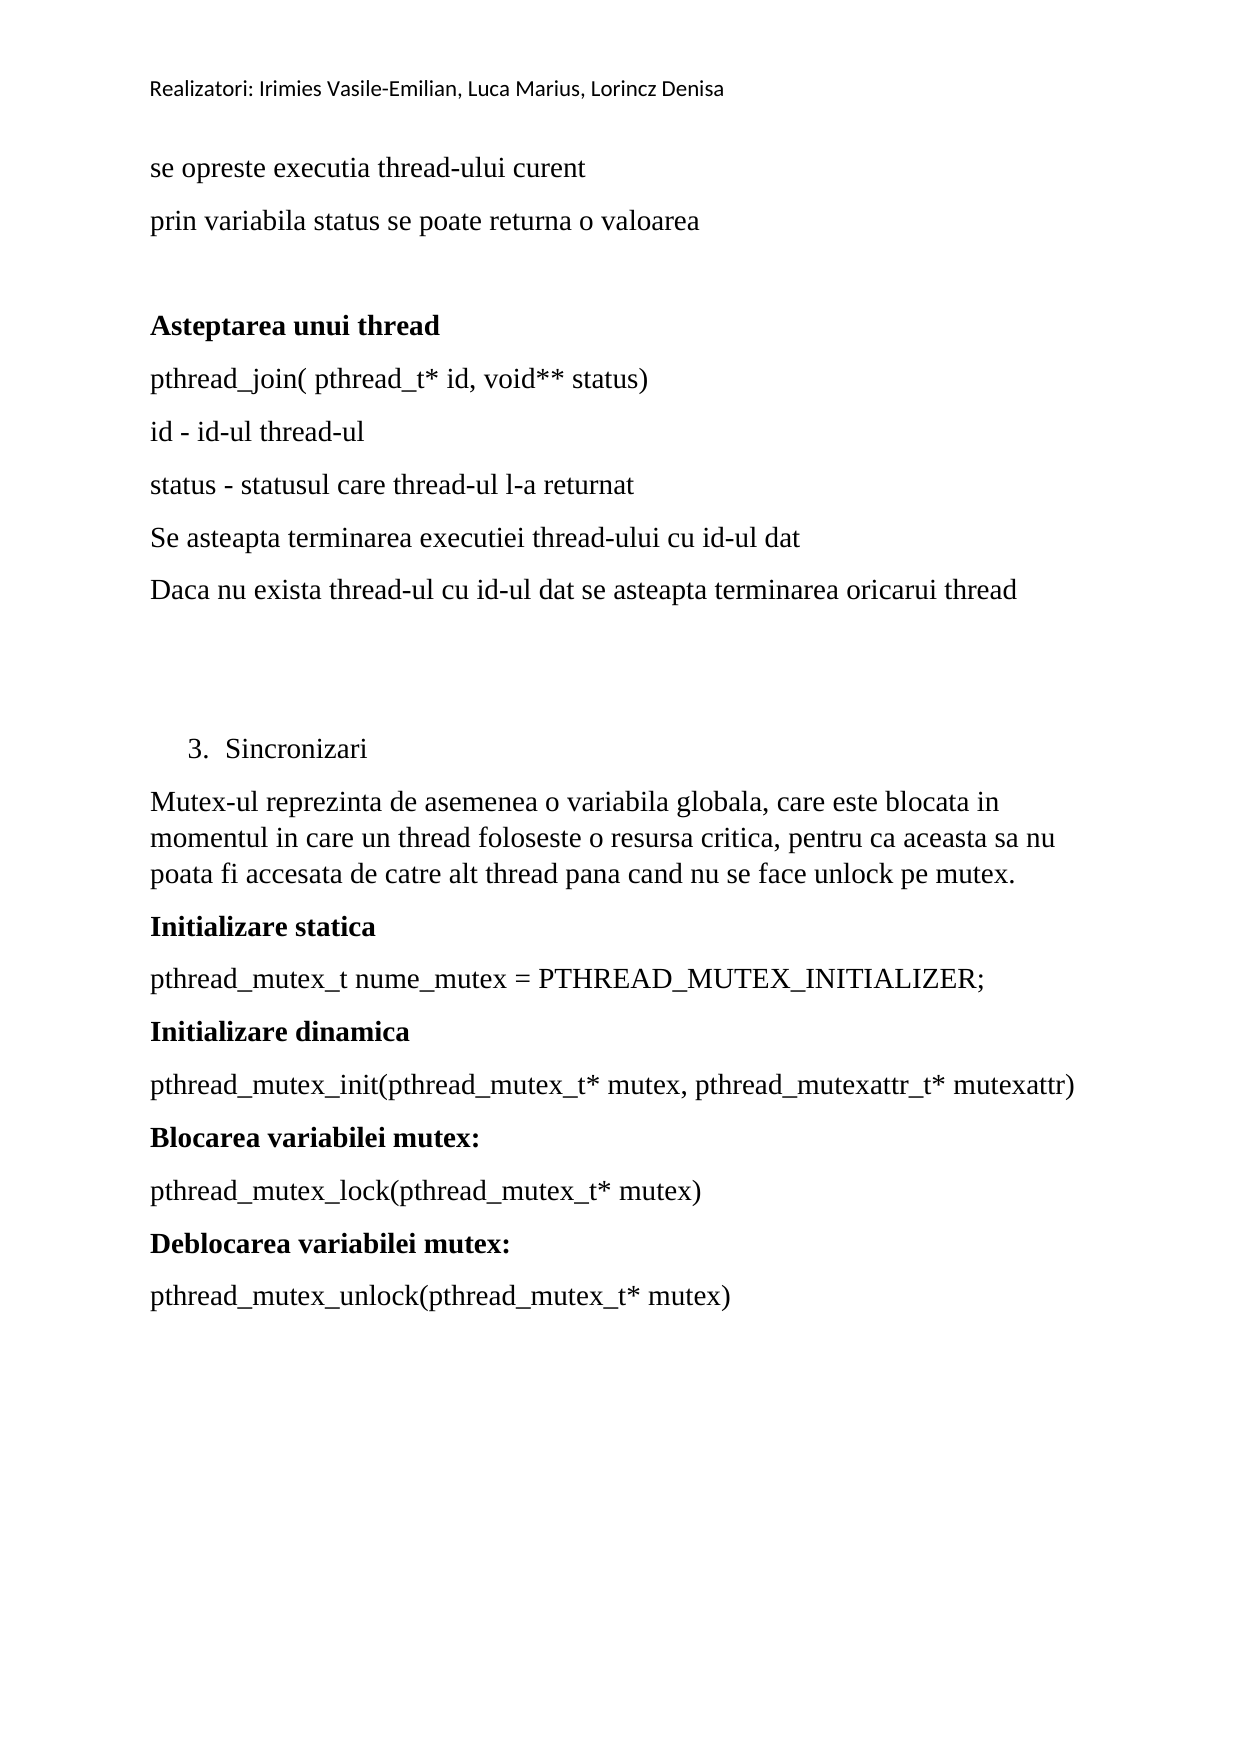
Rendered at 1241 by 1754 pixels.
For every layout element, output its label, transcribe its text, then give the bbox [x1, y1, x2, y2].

text Initializare dinamica [150, 1014, 1090, 1048]
text Daca nu exista thread-ul cu id-ul dat se asteapta terminarea oricarui thread [150, 572, 1090, 606]
text id - id-ul thread-ul [150, 414, 1090, 448]
text prin variabila status se poate returna o valoarea [150, 203, 1090, 236]
list Sincronizari [187, 731, 1090, 764]
text pthread_join( pthread_t* id, void** status) [150, 361, 1090, 395]
text Blocarea variabilei mutex: [150, 1120, 1090, 1154]
text Deblocarea variabilei mutex: [150, 1226, 1090, 1259]
text pthread_mutex_init(pthread_mutex_t* mutex, pthread_mutexattr_t* mutexattr) [150, 1067, 1090, 1101]
text status - statusul care thread-ul l-a returnat [150, 467, 1090, 500]
text Asteptarea unui thread [150, 308, 1090, 342]
text pthread_mutex_lock(pthread_mutex_t* mutex) [150, 1173, 1090, 1206]
text pthread_mutex_t nume_mutex = PTHREAD_MUTEX_INITIALIZER; [150, 962, 1090, 995]
text pthread_mutex_unlock(pthread_mutex_t* mutex) [150, 1278, 1090, 1312]
text Initializare statica [150, 909, 1090, 942]
text se opreste executia thread-ului curent [150, 150, 1090, 183]
text Mutex-ul reprezinta de asemenea o variabila globala, care este blocata in momentul in care un thread foloseste o resursa critica, pentru ca aceasta sa nu poata fi accesata de catre alt thread pana cand nu se face unlock pe mutex. [150, 784, 1090, 889]
text Se asteapta terminarea executiei thread-ului cu id-ul dat [150, 520, 1090, 553]
